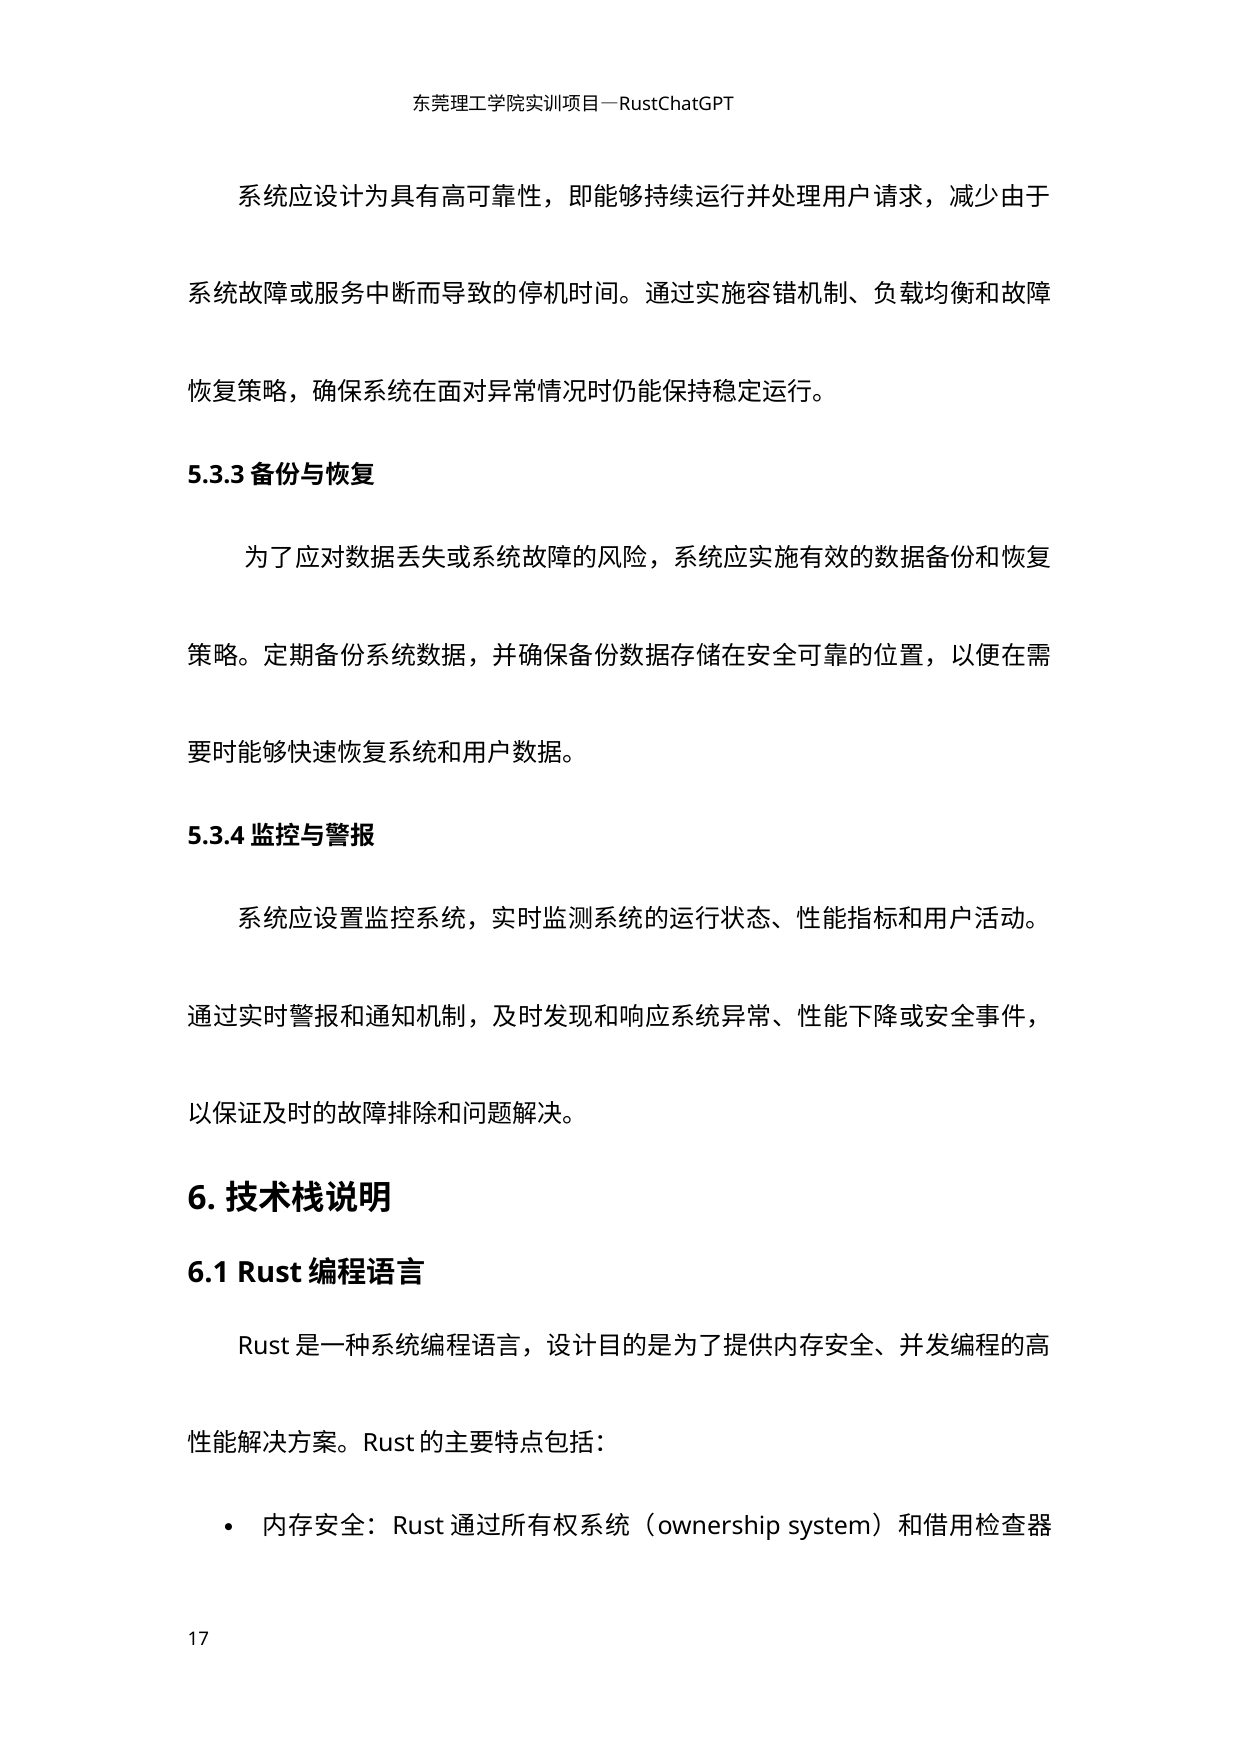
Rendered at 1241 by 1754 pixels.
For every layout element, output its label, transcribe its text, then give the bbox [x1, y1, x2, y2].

text Rust是一种系统编程语言，设计目的是为了提供内存安全、并发编程的高性能解决方案。Rust的主要特点包括： [187, 1311, 1053, 1473]
text 6. 技术栈说明 [187, 1163, 1053, 1228]
text 5.3.3备份与恢复 [187, 440, 1053, 505]
text 为了应对数据丢失或系统故障的风险，系统应实施有效的数据备份和恢复策略。定期备份系统数据，并确保备份数据存储在安全可靠的位置，以便在需要时能够快速恢复系统和用户数据。 [187, 523, 1053, 783]
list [225, 1491, 1053, 1556]
text 5.3.4监控与警报 [187, 801, 1053, 866]
text 系统应设计为具有高可靠性，即能够持续运行并处理用户请求，减少由于系统故障或服务中断而导致的停机时间。通过实施容错机制、负载均衡和故障恢复策略，确保系统在面对异常情况时仍能保持稳定运行。 [187, 162, 1053, 422]
text 6.1 Rust编程语言 [187, 1237, 1053, 1302]
text 系统应设置监控系统，实时监测系统的运行状态、性能指标和用户活动。通过实时警报和通知机制，及时发现和响应系统异常、性能下降或安全事件，以保证及时的故障排除和问题解决。 [187, 884, 1053, 1144]
